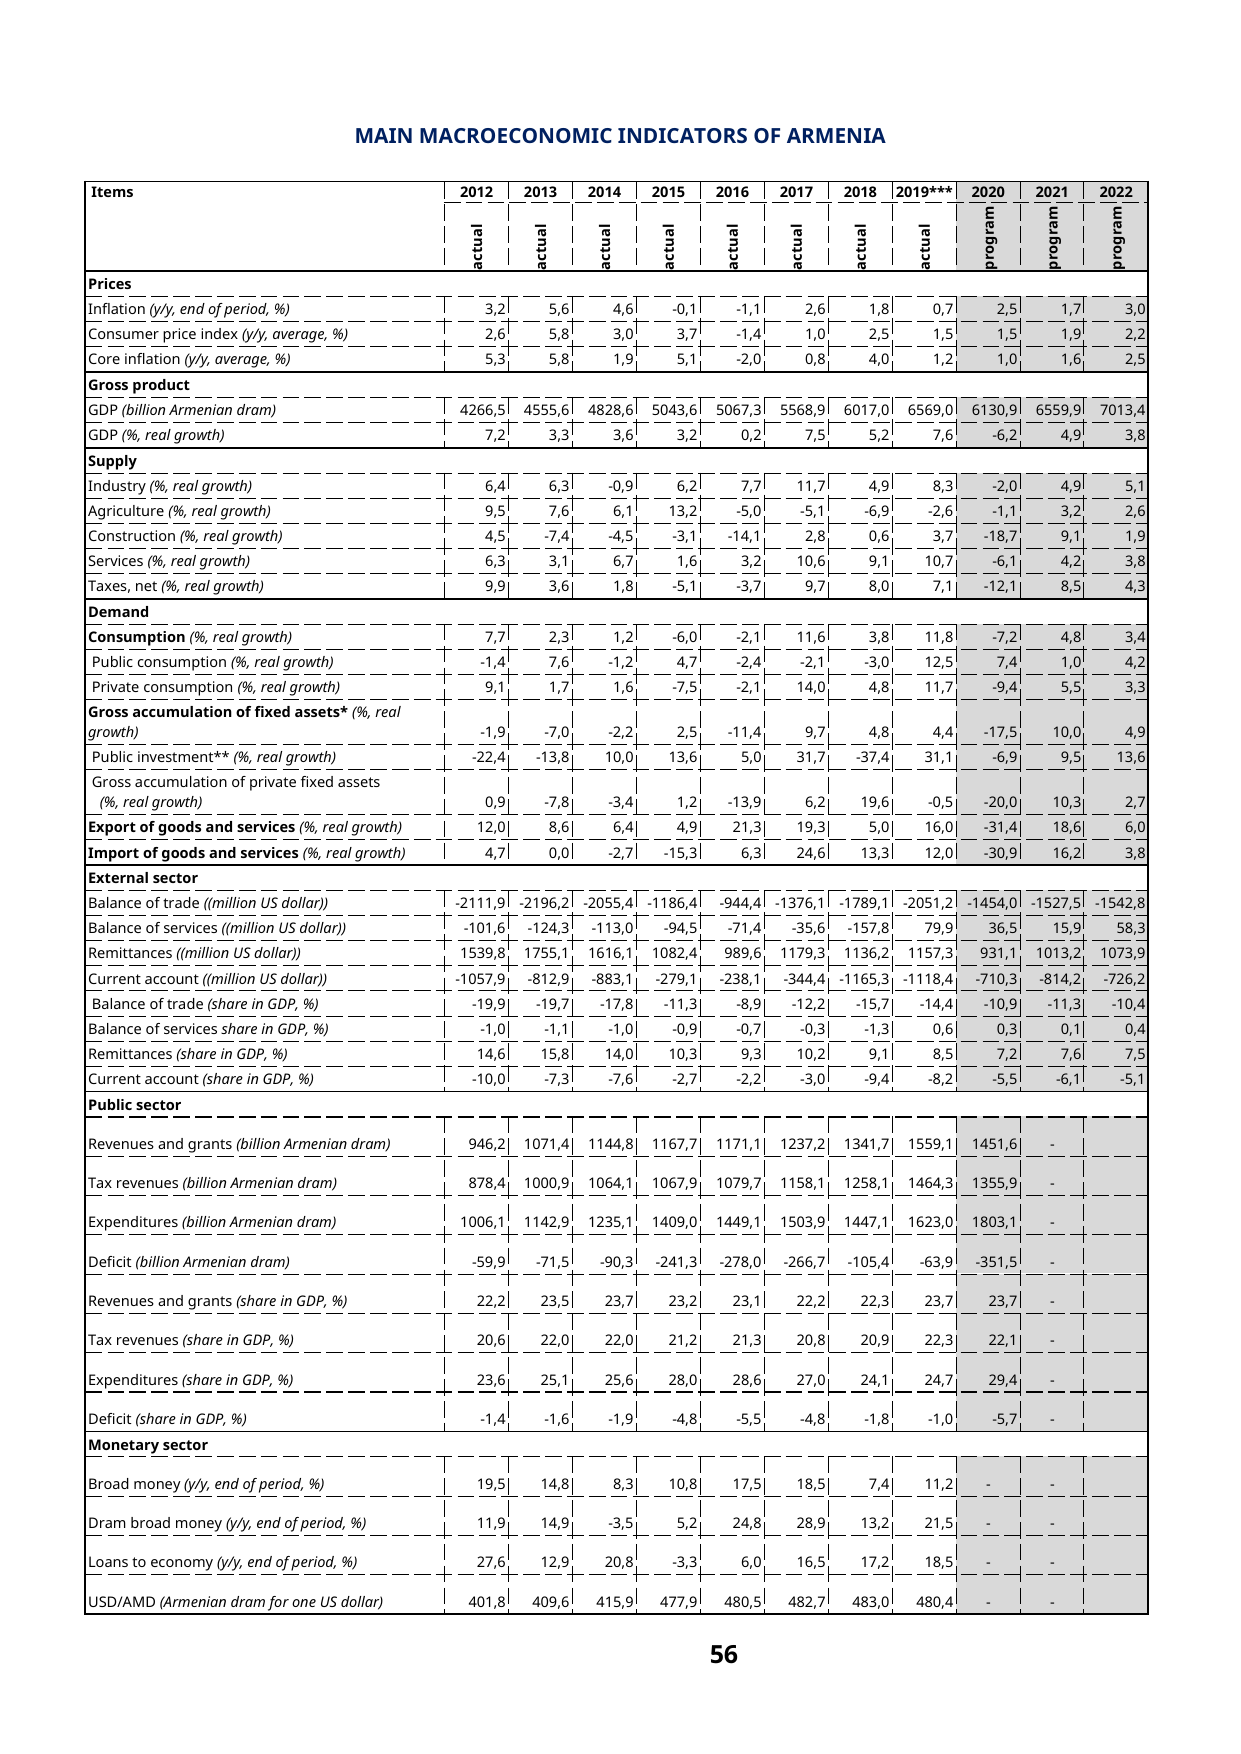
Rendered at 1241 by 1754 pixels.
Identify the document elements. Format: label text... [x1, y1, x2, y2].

table_cell 1803,1 [956, 1195, 1020, 1234]
table_cell -1,8 [828, 1391, 892, 1431]
table_cell 5043,6 [636, 397, 700, 422]
table_cell 7,6 [508, 498, 572, 523]
table_cell -124,3 [508, 915, 572, 940]
table_cell 4266,5 [444, 397, 508, 422]
table_cell Current account ((million US dollar)) [86, 965, 444, 990]
table_cell 1,2 [892, 346, 956, 371]
table_cell -14,4 [892, 990, 956, 1016]
table_cell -1,2 [572, 649, 636, 674]
table_cell 946,2 [444, 1116, 508, 1156]
table_cell [1084, 1156, 1147, 1195]
table_cell -351,5 [956, 1234, 1020, 1273]
table_cell 0,0 [508, 839, 572, 864]
table_cell -3,7 [700, 573, 764, 598]
table_cell -2,4 [700, 649, 764, 674]
table_cell -1,4 [444, 1391, 508, 1431]
table_cell Expenditures (share in GDP, %) [86, 1352, 444, 1391]
table_cell 9,3 [700, 1041, 764, 1066]
table_cell 13,2 [828, 1496, 892, 1535]
table_cell Gross product [86, 373, 1147, 397]
table_cell actual [444, 202, 508, 270]
table_cell 1136,2 [828, 940, 892, 965]
table_cell actual [892, 202, 956, 270]
table_cell 21,2 [636, 1313, 700, 1352]
table_cell 3,3 [508, 422, 572, 447]
table_cell -1186,4 [636, 890, 700, 915]
table_cell External sector [86, 866, 1147, 890]
table_cell 2,5 [956, 296, 1020, 321]
table_cell 3,3 [1084, 674, 1147, 699]
table_cell 14,9 [508, 1496, 572, 1535]
table_cell - [1020, 1156, 1084, 1195]
table_cell actual [508, 202, 572, 270]
table_cell 5,3 [444, 346, 508, 371]
table_cell 1237,2 [764, 1116, 828, 1156]
table_cell 23,2 [636, 1274, 700, 1313]
table_cell 7,6 [892, 422, 956, 447]
table_cell 6,7 [572, 548, 636, 573]
table_cell Revenues and grants (share in GDP, %) [86, 1274, 444, 1313]
table_cell -278,0 [700, 1234, 764, 1273]
table_cell 18,5 [892, 1535, 956, 1574]
table_cell - [956, 1535, 1020, 1574]
table_cell -14,1 [700, 523, 764, 548]
table_cell 5,2 [828, 422, 892, 447]
table_cell -113,0 [572, 915, 636, 940]
table_cell 1157,3 [892, 940, 956, 965]
table_cell 2,5 [1084, 346, 1147, 371]
table_cell Tax revenues (share in GDP, %) [86, 1313, 444, 1352]
table_cell 1,9 [1020, 321, 1084, 346]
table_cell -3,0 [764, 1066, 828, 1091]
table_cell 3,6 [508, 573, 572, 598]
table_cell 20,6 [444, 1313, 508, 1352]
table_cell 16,5 [764, 1535, 828, 1574]
table_cell -7,8 [508, 769, 572, 814]
table_cell Inflation (y/y, end of period, %) [86, 296, 444, 321]
table_cell 1447,1 [828, 1195, 892, 1234]
table_cell [1084, 1313, 1147, 1352]
table_cell 415,9 [572, 1574, 636, 1613]
table_cell 29,4 [956, 1352, 1020, 1391]
table_cell 4,8 [828, 699, 892, 744]
table_cell 5,2 [636, 1496, 700, 1535]
table_cell Supply [86, 449, 1147, 473]
table_cell 13,3 [828, 839, 892, 864]
table_cell -12,2 [764, 990, 828, 1016]
table_cell -15,7 [828, 990, 892, 1016]
table_cell -13,9 [700, 769, 764, 814]
table_cell 4,5 [444, 523, 508, 548]
table_cell 14,6 [444, 1041, 508, 1066]
table_cell Deficit (billion Armenian dram) [86, 1234, 444, 1273]
table_cell 7,6 [508, 649, 572, 674]
table_cell 24,7 [892, 1352, 956, 1391]
table_cell 1013,2 [1020, 940, 1084, 965]
table_header 2018 [828, 182, 892, 202]
table_cell 1,7 [1020, 296, 1084, 321]
table_cell Public investment** (%, real growth) [86, 744, 444, 769]
table_cell 0,6 [892, 1016, 956, 1041]
table_cell 1006,1 [444, 1195, 508, 1234]
table_cell 1071,4 [508, 1116, 572, 1156]
table_cell 4828,6 [572, 397, 636, 422]
table_cell 4,6 [572, 296, 636, 321]
table_cell 25,1 [508, 1352, 572, 1391]
table_cell 7,5 [1084, 1041, 1147, 1066]
table_cell Export of goods and services (%, real growth) [86, 814, 444, 839]
table_cell 4,9 [1020, 473, 1084, 498]
table_cell 7,4 [828, 1456, 892, 1496]
table_cell Core inflation (y/y, average, %) [86, 346, 444, 371]
table_cell 1449,1 [700, 1195, 764, 1234]
table_cell -2,2 [700, 1066, 764, 1091]
table_cell 1142,9 [508, 1195, 572, 1234]
table_cell -1,1 [956, 498, 1020, 523]
table_cell 1,0 [1020, 649, 1084, 674]
table_header 2019*** [892, 182, 956, 202]
table_cell 477,9 [636, 1574, 700, 1613]
table_cell 0,4 [1084, 1016, 1147, 1041]
table_cell Agriculture (%, real growth) [86, 498, 444, 523]
table_cell 7,2 [444, 422, 508, 447]
table_cell -8,9 [700, 990, 764, 1016]
table_cell 24,6 [764, 839, 828, 864]
table_cell 0,9 [444, 769, 508, 814]
table_cell -8,2 [892, 1066, 956, 1091]
table_cell 22,3 [892, 1313, 956, 1352]
table_cell - [1020, 1535, 1084, 1574]
table_cell 22,2 [764, 1274, 828, 1313]
table_cell 10,7 [892, 548, 956, 573]
table_cell 3,2 [1020, 498, 1084, 523]
table_cell -9,4 [828, 1066, 892, 1091]
table_cell 9,7 [764, 699, 828, 744]
table_cell Public sector [86, 1092, 1147, 1116]
table_cell -3,0 [828, 649, 892, 674]
table_cell -0,5 [892, 769, 956, 814]
table_cell 1,5 [892, 321, 956, 346]
table_cell 2,6 [444, 321, 508, 346]
table_cell 8,3 [892, 473, 956, 498]
table_cell 0,6 [828, 523, 892, 548]
table_cell 1158,1 [764, 1156, 828, 1195]
table_cell 2,8 [764, 523, 828, 548]
table_cell -814,2 [1020, 965, 1084, 990]
table_cell 1409,0 [636, 1195, 700, 1234]
table_cell -726,2 [1084, 965, 1147, 990]
table_cell -2,0 [956, 473, 1020, 498]
table_cell 0,1 [1020, 1016, 1084, 1041]
table_cell -59,9 [444, 1234, 508, 1273]
table_cell Deficit (share in GDP, %) [86, 1391, 444, 1431]
table_cell -3,1 [636, 523, 700, 548]
table_cell 1,2 [572, 624, 636, 649]
table_cell 31,7 [764, 744, 828, 769]
table_cell 1464,3 [892, 1156, 956, 1195]
table_cell 3,4 [1084, 624, 1147, 649]
table_cell [1084, 1116, 1147, 1156]
table_cell -1,4 [444, 649, 508, 674]
table_cell -31,4 [956, 814, 1020, 839]
table_header 2013 [508, 182, 572, 202]
table_cell -7,2 [956, 624, 1020, 649]
table_cell Current account (share in GDP, %) [86, 1066, 444, 1091]
table_cell [1084, 1352, 1147, 1391]
table_cell -1057,9 [444, 965, 508, 990]
table_cell -2,7 [636, 1066, 700, 1091]
table_cell -2,1 [700, 624, 764, 649]
table_cell -1,9 [444, 699, 508, 744]
table_cell 13,6 [1084, 744, 1147, 769]
table_cell -1165,3 [828, 965, 892, 990]
table_cell 1,6 [1020, 346, 1084, 371]
table_header Items [86, 182, 444, 270]
table_cell 1082,4 [636, 940, 700, 965]
table_cell -37,4 [828, 744, 892, 769]
table_cell Remittances ((million US dollar)) [86, 940, 444, 965]
table_cell - [956, 1496, 1020, 1535]
table_cell 1,9 [572, 346, 636, 371]
table_cell [1084, 1535, 1147, 1574]
table_cell 6,4 [444, 473, 508, 498]
table_cell 2,2 [1084, 321, 1147, 346]
table_cell 8,5 [892, 1041, 956, 1066]
table_cell 11,7 [892, 674, 956, 699]
table_cell 1,8 [572, 573, 636, 598]
table_cell -2,1 [700, 674, 764, 699]
table_cell -1454,0 [956, 890, 1020, 915]
table_cell -101,6 [444, 915, 508, 940]
table_cell Import of goods and services (%, real growth) [86, 839, 444, 864]
table_cell 1,0 [764, 321, 828, 346]
table_cell 17,2 [828, 1535, 892, 1574]
table_cell -2051,2 [892, 890, 956, 915]
table_cell -238,1 [700, 965, 764, 990]
table_cell 3,2 [700, 548, 764, 573]
table_cell 5,1 [636, 346, 700, 371]
table_cell 58,3 [1084, 915, 1147, 940]
table_cell 1,7 [508, 674, 572, 699]
table_cell 13,6 [636, 744, 700, 769]
table_cell 1,9 [1084, 523, 1147, 548]
table_cell 5,1 [1084, 473, 1147, 498]
table_cell 0,3 [956, 1016, 1020, 1041]
table_cell program [1084, 202, 1147, 270]
table_cell 1067,9 [636, 1156, 700, 1195]
table_cell 19,6 [828, 769, 892, 814]
table_cell Revenues and grants (billion Armenian dram) [86, 1116, 444, 1156]
table_header 2017 [764, 182, 828, 202]
table_header 2016 [700, 182, 764, 202]
table_cell 2,6 [764, 296, 828, 321]
table_cell -5,5 [700, 1391, 764, 1431]
table_cell 989,6 [700, 940, 764, 965]
table_cell 2,3 [508, 624, 572, 649]
table_cell 4,0 [828, 346, 892, 371]
table_cell 1539,8 [444, 940, 508, 965]
table_cell -19,9 [444, 990, 508, 1016]
table_cell -13,8 [508, 744, 572, 769]
table_cell 11,9 [444, 1496, 508, 1535]
table_cell 25,6 [572, 1352, 636, 1391]
table_cell -9,4 [956, 674, 1020, 699]
table_cell 4,9 [1084, 699, 1147, 744]
table_cell 483,0 [828, 1574, 892, 1613]
table_cell -94,5 [636, 915, 700, 940]
table_cell 23,5 [508, 1274, 572, 1313]
table_cell 9,1 [828, 1041, 892, 1066]
table_cell 482,7 [764, 1574, 828, 1613]
table_cell 79,9 [892, 915, 956, 940]
table_cell 23,6 [444, 1352, 508, 1391]
table_cell 1616,1 [572, 940, 636, 965]
table_cell - [1020, 1456, 1084, 1496]
table_cell 1503,9 [764, 1195, 828, 1234]
table_cell 4,7 [444, 839, 508, 864]
table_cell -710,3 [956, 965, 1020, 990]
table_cell -812,9 [508, 965, 572, 990]
table_cell -7,0 [508, 699, 572, 744]
table_cell 6,3 [508, 473, 572, 498]
table_cell -2,6 [892, 498, 956, 523]
table_cell Prices [86, 272, 1147, 296]
table_cell 1623,0 [892, 1195, 956, 1234]
table_cell -10,9 [956, 990, 1020, 1016]
table_cell 1073,9 [1084, 940, 1147, 965]
table_cell - [1020, 1496, 1084, 1535]
table_cell -1,1 [508, 1016, 572, 1041]
table_cell 21,3 [700, 1313, 764, 1352]
table_header 2021 [1020, 182, 1084, 202]
table_cell program [956, 202, 1020, 270]
table_cell -0,7 [700, 1016, 764, 1041]
table_cell 3,8 [1084, 548, 1147, 573]
table_cell -6,9 [828, 498, 892, 523]
table_cell 9,5 [1020, 744, 1084, 769]
table_cell 2,5 [828, 321, 892, 346]
table_cell 28,6 [700, 1352, 764, 1391]
table_cell 4,8 [828, 674, 892, 699]
table_cell Gross accumulation of fixed assets* (%, real growth) [86, 699, 444, 744]
table_cell - [1020, 1195, 1084, 1234]
table_cell 4,9 [1020, 422, 1084, 447]
table_cell -157,8 [828, 915, 892, 940]
table_cell -19,7 [508, 990, 572, 1016]
table_cell 3,7 [892, 523, 956, 548]
table_cell 1755,1 [508, 940, 572, 965]
table_cell 1167,7 [636, 1116, 700, 1156]
table_cell 10,8 [636, 1456, 700, 1496]
table_cell 12,9 [508, 1535, 572, 1574]
table_cell 9,7 [764, 573, 828, 598]
table_cell 6,3 [444, 548, 508, 573]
table_cell 1,5 [956, 321, 1020, 346]
table_cell Consumer price index (y/y, average, %) [86, 321, 444, 346]
table_cell -7,6 [572, 1066, 636, 1091]
table_cell -6,2 [956, 422, 1020, 447]
table_cell -11,4 [700, 699, 764, 744]
table_cell actual [636, 202, 700, 270]
table_cell -0,3 [764, 1016, 828, 1041]
table_cell 20,8 [572, 1535, 636, 1574]
table_cell 14,8 [508, 1456, 572, 1496]
table_cell 1451,6 [956, 1116, 1020, 1156]
table_cell -7,5 [636, 674, 700, 699]
table_cell - [956, 1574, 1020, 1613]
table_cell 4,2 [1020, 548, 1084, 573]
table_cell 5,0 [828, 814, 892, 839]
table_cell 1235,1 [572, 1195, 636, 1234]
table_cell 3,8 [828, 624, 892, 649]
table_cell 3,1 [508, 548, 572, 573]
table_cell 11,7 [764, 473, 828, 498]
table_cell 3,8 [1084, 422, 1147, 447]
table_cell -6,1 [956, 548, 1020, 573]
table_cell 8,3 [572, 1456, 636, 1496]
table_cell GDP (billion Armenian dram) [86, 397, 444, 422]
table_cell 23,7 [956, 1274, 1020, 1313]
table_cell 12,0 [892, 839, 956, 864]
table_cell -266,7 [764, 1234, 828, 1273]
table_cell -1,9 [572, 1391, 636, 1431]
table_cell -15,3 [636, 839, 700, 864]
table_cell 409,6 [508, 1574, 572, 1613]
table_cell 7,4 [956, 649, 1020, 674]
table_cell 1179,3 [764, 940, 828, 965]
table_cell -30,9 [956, 839, 1020, 864]
table_cell 5,8 [508, 346, 572, 371]
table_cell 27,0 [764, 1352, 828, 1391]
table_cell 10,0 [1020, 699, 1084, 744]
table_cell -0,9 [572, 473, 636, 498]
table_cell 11,6 [764, 624, 828, 649]
table_cell 5,8 [508, 321, 572, 346]
table_cell 21,3 [700, 814, 764, 839]
table_cell -0,1 [636, 296, 700, 321]
table_cell -7,3 [508, 1066, 572, 1091]
table_cell -2,1 [764, 649, 828, 674]
table_cell [1084, 1234, 1147, 1273]
table_cell 19,3 [764, 814, 828, 839]
table_cell -2,7 [572, 839, 636, 864]
table_header 2020 [956, 182, 1020, 202]
table_cell 28,9 [764, 1496, 828, 1535]
table_cell Dram broad money (y/y, end of period, %) [86, 1496, 444, 1535]
table_cell Remittances (share in GDP, %) [86, 1041, 444, 1066]
table_cell 1079,7 [700, 1156, 764, 1195]
table_cell Public consumption (%, real growth) [86, 649, 444, 674]
table_cell 5568,9 [764, 397, 828, 422]
table_cell 1341,7 [828, 1116, 892, 1156]
table_cell 6,2 [636, 473, 700, 498]
table_cell 22,3 [828, 1274, 892, 1313]
table_cell -1527,5 [1020, 890, 1084, 915]
table_cell 14,0 [572, 1041, 636, 1066]
table_cell 7,6 [1020, 1041, 1084, 1066]
table_cell -6,1 [1020, 1066, 1084, 1091]
table_cell -1,1 [700, 296, 764, 321]
table_cell 6559,9 [1020, 397, 1084, 422]
table_cell -6,9 [956, 744, 1020, 769]
table_cell 2,7 [1084, 769, 1147, 814]
table_cell - [956, 1456, 1020, 1496]
table_cell 8,5 [1020, 573, 1084, 598]
table_cell -1,6 [508, 1391, 572, 1431]
table_cell -22,4 [444, 744, 508, 769]
table_cell 11,8 [892, 624, 956, 649]
table_cell -2055,4 [572, 890, 636, 915]
table_cell 1000,9 [508, 1156, 572, 1195]
table_cell 14,0 [764, 674, 828, 699]
table_cell 0,2 [700, 422, 764, 447]
table_cell 5067,3 [700, 397, 764, 422]
table_cell 27,6 [444, 1535, 508, 1574]
table_cell [1084, 1456, 1147, 1496]
table_cell 23,7 [892, 1274, 956, 1313]
table_cell 6017,0 [828, 397, 892, 422]
table_cell 20,9 [828, 1313, 892, 1352]
table_cell 7,7 [700, 473, 764, 498]
table_cell 0,8 [764, 346, 828, 371]
table_cell 13,2 [636, 498, 700, 523]
table_cell -2,2 [572, 699, 636, 744]
table_cell 22,0 [508, 1313, 572, 1352]
table_cell - [1020, 1274, 1084, 1313]
table_cell [1084, 1496, 1147, 1535]
table_cell 1,2 [636, 769, 700, 814]
table_cell 23,7 [572, 1274, 636, 1313]
table_cell Balance of services ((million US dollar)) [86, 915, 444, 940]
table_cell 10,6 [764, 548, 828, 573]
table_cell -105,4 [828, 1234, 892, 1273]
table_cell -11,3 [636, 990, 700, 1016]
table_cell -1542,8 [1084, 890, 1147, 915]
table_cell Taxes, net (%, real growth) [86, 573, 444, 598]
table_cell 1064,1 [572, 1156, 636, 1195]
table_cell Construction (%, real growth) [86, 523, 444, 548]
table_cell 10,3 [1020, 769, 1084, 814]
table_cell 1,0 [956, 346, 1020, 371]
table_cell 3,6 [572, 422, 636, 447]
table_cell -3,3 [636, 1535, 700, 1574]
table_cell 5,5 [1020, 674, 1084, 699]
table_cell 18,6 [1020, 814, 1084, 839]
table_cell 22,1 [956, 1313, 1020, 1352]
table_cell 4,9 [636, 814, 700, 839]
table_cell 16,2 [1020, 839, 1084, 864]
table_cell -1,0 [444, 1016, 508, 1041]
table_cell -3,5 [572, 1496, 636, 1535]
table_cell 4,3 [1084, 573, 1147, 598]
table_cell 3,2 [444, 296, 508, 321]
table_header 2014 [572, 182, 636, 202]
table_cell [1084, 1574, 1147, 1613]
table_cell 6,0 [1084, 814, 1147, 839]
table_cell -90,3 [572, 1234, 636, 1273]
table_cell 480,5 [700, 1574, 764, 1613]
table_cell USD/AMD (Armenian dram for one US dollar) [86, 1574, 444, 1613]
table_cell 4,2 [1084, 649, 1147, 674]
table_cell 3,0 [572, 321, 636, 346]
table_cell Balance of trade ((million US dollar)) [86, 890, 444, 915]
table_cell -20,0 [956, 769, 1020, 814]
table_cell 1258,1 [828, 1156, 892, 1195]
table_cell -5,0 [700, 498, 764, 523]
table_cell 28,0 [636, 1352, 700, 1391]
table_cell -1,3 [828, 1016, 892, 1041]
table_cell -63,9 [892, 1234, 956, 1273]
table_cell 6,4 [572, 814, 636, 839]
table_cell -1376,1 [764, 890, 828, 915]
table_cell 22,0 [572, 1313, 636, 1352]
table_cell Industry (%, real growth) [86, 473, 444, 498]
table_cell 401,8 [444, 1574, 508, 1613]
table_cell 9,9 [444, 573, 508, 598]
table_header 2012 [444, 182, 508, 202]
table_cell -5,5 [956, 1066, 1020, 1091]
table_cell 12,5 [892, 649, 956, 674]
table_cell 4,9 [828, 473, 892, 498]
table_cell 6569,0 [892, 397, 956, 422]
table_cell 3,8 [1084, 839, 1147, 864]
table_cell 16,0 [892, 814, 956, 839]
table_cell 23,1 [700, 1274, 764, 1313]
table_cell -5,1 [636, 573, 700, 598]
table_cell 480,4 [892, 1574, 956, 1613]
table_cell -2111,9 [444, 890, 508, 915]
table_cell 3,7 [636, 321, 700, 346]
table_header 2022 [1084, 182, 1147, 202]
table_cell - [1020, 1116, 1084, 1156]
table_cell -1,0 [892, 1391, 956, 1431]
table_cell 24,8 [700, 1496, 764, 1535]
table_cell -5,1 [764, 498, 828, 523]
table_cell 10,2 [764, 1041, 828, 1066]
table_cell 21,5 [892, 1496, 956, 1535]
table_cell 11,2 [892, 1456, 956, 1496]
table_cell 931,1 [956, 940, 1020, 965]
table_cell 5,6 [508, 296, 572, 321]
table_cell 24,1 [828, 1352, 892, 1391]
table_cell -1,4 [700, 321, 764, 346]
table_cell [1084, 1274, 1147, 1313]
table_cell -17,5 [956, 699, 1020, 744]
table_cell -4,5 [572, 523, 636, 548]
table_cell 1,6 [636, 548, 700, 573]
table_cell - [1020, 1574, 1084, 1613]
table_cell 5,0 [700, 744, 764, 769]
table_cell 18,5 [764, 1456, 828, 1496]
table_cell 8,6 [508, 814, 572, 839]
table_cell 15,8 [508, 1041, 572, 1066]
table_cell 7,1 [892, 573, 956, 598]
table_cell program [1020, 202, 1084, 270]
table_cell 31,1 [892, 744, 956, 769]
table_cell Services (%, real growth) [86, 548, 444, 573]
table_cell -5,7 [956, 1391, 1020, 1431]
table_cell 4,8 [1020, 624, 1084, 649]
table_cell Demand [86, 600, 1147, 624]
table_cell - [1020, 1313, 1084, 1352]
table_cell Tax revenues (billion Armenian dram) [86, 1156, 444, 1195]
table_cell Balance of trade (share in GDP, %) [86, 990, 444, 1016]
table_cell actual [764, 202, 828, 270]
table_cell 22,2 [444, 1274, 508, 1313]
table_cell -344,4 [764, 965, 828, 990]
table_cell 20,8 [764, 1313, 828, 1352]
table_cell actual [700, 202, 764, 270]
table_cell 1559,1 [892, 1116, 956, 1156]
table_cell -10,0 [444, 1066, 508, 1091]
table_cell -7,4 [508, 523, 572, 548]
table_cell - [1020, 1391, 1084, 1431]
table_cell -17,8 [572, 990, 636, 1016]
table_cell [1084, 1391, 1147, 1431]
table_cell - [1020, 1352, 1084, 1391]
table_header 2015 [636, 182, 700, 202]
table_cell 12,0 [444, 814, 508, 839]
table_cell 8,0 [828, 573, 892, 598]
table_cell -5,1 [1084, 1066, 1147, 1091]
table_cell 6,0 [700, 1535, 764, 1574]
table_cell 1144,8 [572, 1116, 636, 1156]
table_cell -2,0 [700, 346, 764, 371]
table_cell 19,5 [444, 1456, 508, 1496]
table_cell 2,6 [1084, 498, 1147, 523]
table_cell 10,0 [572, 744, 636, 769]
table_cell 1171,1 [700, 1116, 764, 1156]
table_cell -241,3 [636, 1234, 700, 1273]
table_cell -1118,4 [892, 965, 956, 990]
table_cell 1,6 [572, 674, 636, 699]
table_cell -4,8 [636, 1391, 700, 1431]
table_cell -883,1 [572, 965, 636, 990]
table_cell Private consumption (%, real growth) [86, 674, 444, 699]
table_cell -11,3 [1020, 990, 1084, 1016]
table_cell 3,0 [1084, 296, 1147, 321]
table_cell - [1020, 1234, 1084, 1273]
table_cell Broad money (y/y, end of period, %) [86, 1456, 444, 1496]
table_cell -2196,2 [508, 890, 572, 915]
table_cell 1355,9 [956, 1156, 1020, 1195]
table_cell 6,2 [764, 769, 828, 814]
table_cell 7,7 [444, 624, 508, 649]
table_cell actual [572, 202, 636, 270]
table_cell 4555,6 [508, 397, 572, 422]
table_cell 4,7 [636, 649, 700, 674]
table_cell Gross accumulation of private fixed assets (%, real growth) [86, 769, 444, 814]
table_cell 9,1 [828, 548, 892, 573]
table_cell Expenditures (billion Armenian dram) [86, 1195, 444, 1234]
table_cell Monetary sector [86, 1432, 1147, 1456]
table_cell Balance of services share in GDP, %) [86, 1016, 444, 1041]
table_cell actual [828, 202, 892, 270]
table_cell 6,3 [700, 839, 764, 864]
table_cell 3,2 [636, 422, 700, 447]
table_cell 10,3 [636, 1041, 700, 1066]
table_cell -6,0 [636, 624, 700, 649]
table_cell 6,1 [572, 498, 636, 523]
table_cell -35,6 [764, 915, 828, 940]
table_cell 6130,9 [956, 397, 1020, 422]
table_cell 9,1 [444, 674, 508, 699]
table_cell 9,5 [444, 498, 508, 523]
table_cell 2,5 [636, 699, 700, 744]
table_cell -279,1 [636, 965, 700, 990]
table_cell -12,1 [956, 573, 1020, 598]
table_cell 0,7 [892, 296, 956, 321]
text MAIN MACROECONOMIC INDICATORS OF ARMENIA [89, 118, 1152, 149]
table_cell -71,4 [700, 915, 764, 940]
table_cell -944,4 [700, 890, 764, 915]
table_cell 9,1 [1020, 523, 1084, 548]
table_cell 15,9 [1020, 915, 1084, 940]
table_cell -10,4 [1084, 990, 1147, 1016]
table_cell -1789,1 [828, 890, 892, 915]
table_cell -3,4 [572, 769, 636, 814]
table_cell 17,5 [700, 1456, 764, 1496]
table_cell GDP (%, real growth) [86, 422, 444, 447]
table_cell -1,0 [572, 1016, 636, 1041]
table_cell -4,8 [764, 1391, 828, 1431]
table_cell 36,5 [956, 915, 1020, 940]
table_cell Loans to economy (y/y, end of period, %) [86, 1535, 444, 1574]
table_cell 7013,4 [1084, 397, 1147, 422]
table_cell 7,5 [764, 422, 828, 447]
table_cell 4,4 [892, 699, 956, 744]
table_cell 878,4 [444, 1156, 508, 1195]
table_cell -18,7 [956, 523, 1020, 548]
table_cell -71,5 [508, 1234, 572, 1273]
table_cell [1084, 1195, 1147, 1234]
table_cell 7,2 [956, 1041, 1020, 1066]
table_cell Consumption (%, real growth) [86, 624, 444, 649]
table_cell -0,9 [636, 1016, 700, 1041]
table_cell 1,8 [828, 296, 892, 321]
